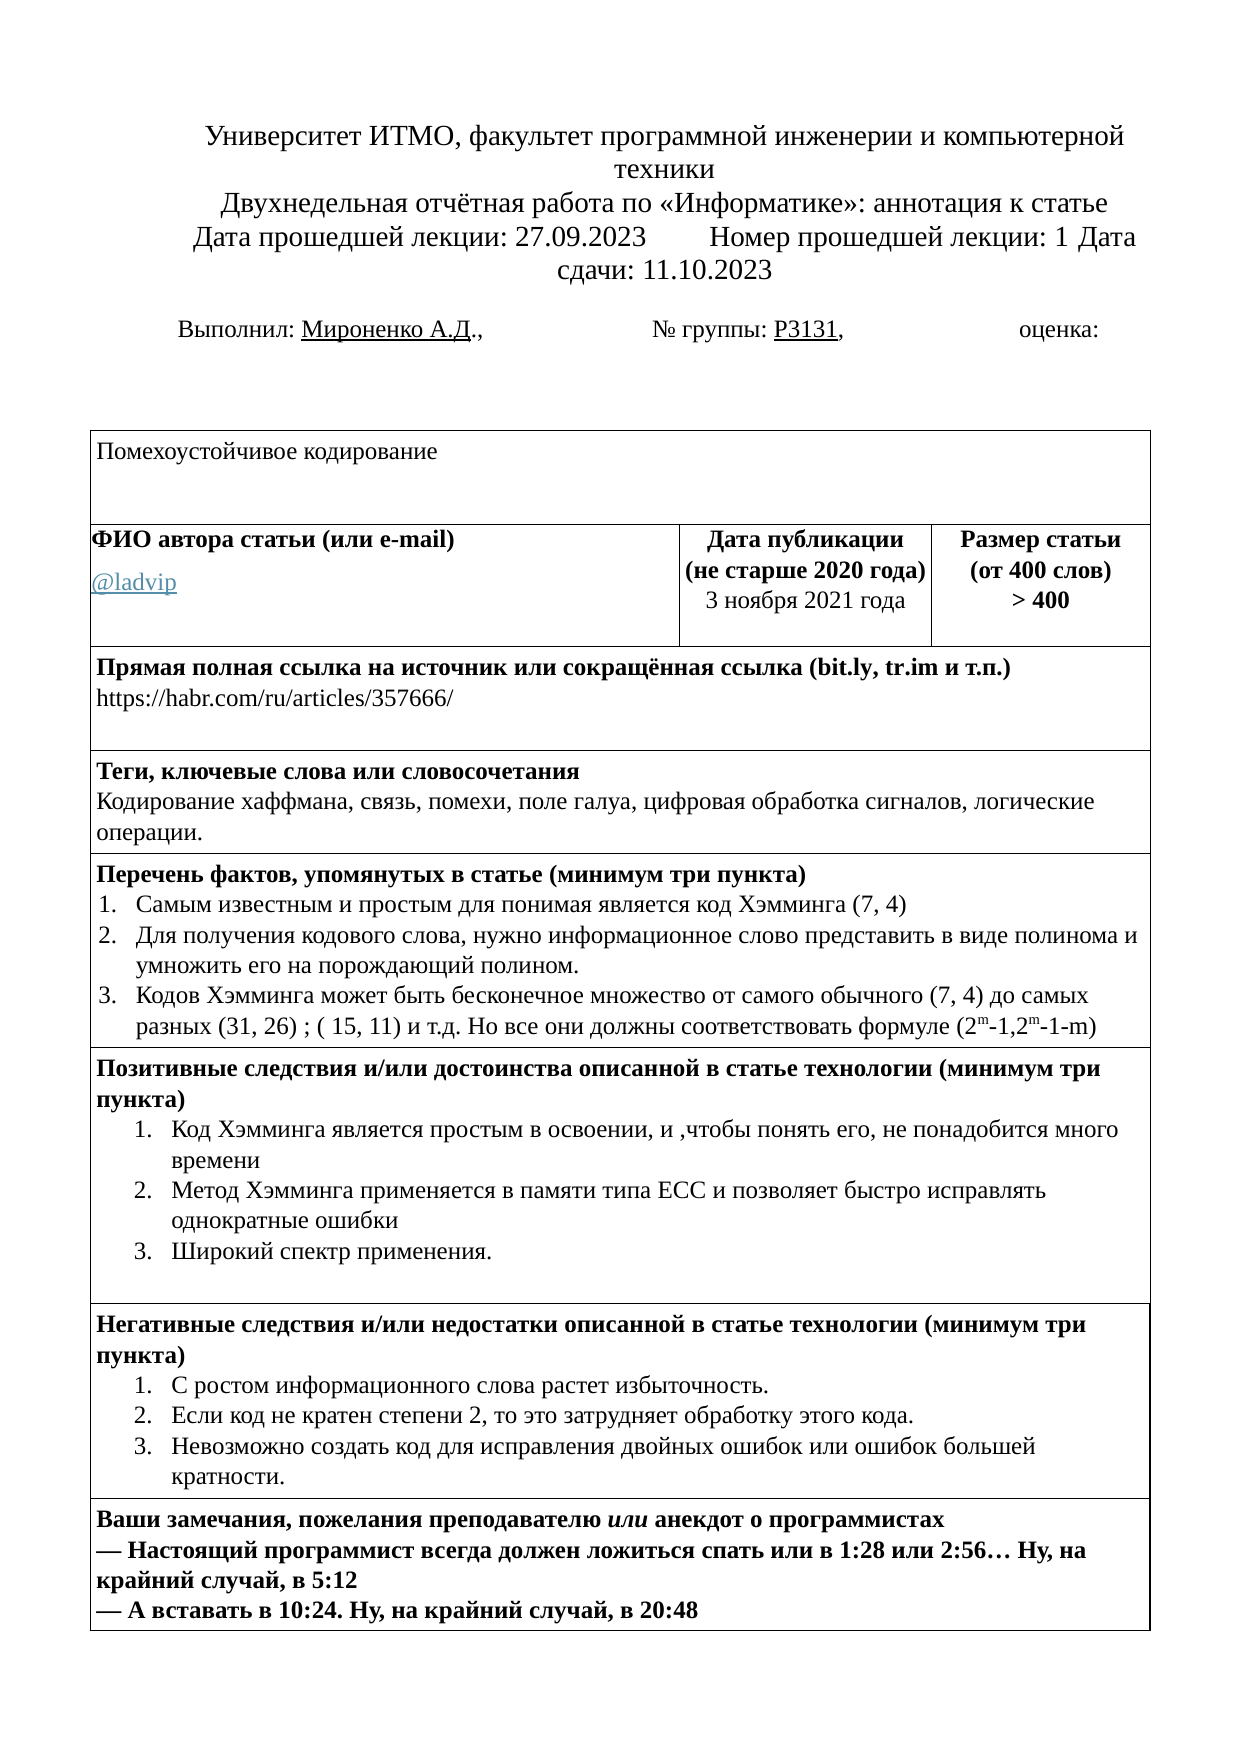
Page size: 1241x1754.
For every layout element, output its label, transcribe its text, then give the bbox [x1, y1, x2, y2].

table_cell ФИО автора статьи (или e-mail) @ladvip [91, 525, 679, 646]
table_cell Теги, ключевые слова или словосочетания Кодирование хаффмана, связь, помехи, поле галуа, цифровая обработка сигналов, логические операции. [91, 751, 1150, 853]
text Университет ИТМО, факультет программной инженерии и компьютерной техники [177, 118, 1152, 185]
table_cell Прямая полная ссылка на источник или сокращённая ссылка (bit.ly, tr.im и т.п.) https://habr.com/ru/articles/357666/ [91, 647, 1150, 749]
table_cell Размер статьи (от 400 слов) > 400 [932, 525, 1150, 646]
text Дата прошедшей лекции: 27.09.2023 Номер прошедшей лекции: 1 Дата сдачи: 11.10.2023 [177, 219, 1152, 286]
table_header Помехоустойчивое кодирование [91, 431, 1150, 524]
text Выполнил: Мироненко А.Д., № группы: Р3131, оценка: [177, 314, 1152, 343]
text Двухнедельная отчётная работа по «Информатике»: аннотация к статье [177, 185, 1152, 219]
table_cell Ваши замечания, пожелания преподавателю или анекдот о программистах — Настоящий программист всегда должен ложиться спать или в 1:28 или 2:56… Ну, на крайний случай, в 5:12 — А вставать в 10:24. Ну, на крайний случай, в 20:48 [91, 1499, 1149, 1630]
table_cell Негативные следствия и/или недостатки описанной в статье технологии (минимум три пункта) С ростом информационного слова растет избыточность. Если код не кратен степени 2, то это затрудняет обработку этого кода. Невозможно создать код для исправления двойных ошибок или ошибок большей кратности. [91, 1304, 1149, 1497]
table_cell Дата публикации (не старше 2020 года) 3 ноября 2021 года [680, 525, 931, 646]
table_cell Позитивные следствия и/или достоинства описанной в статье технологии (минимум три пункта) Код Хэмминга является простым в освоении, и ,чтобы понять его, не понадобится много времени Метод Хэмминга применяется в памяти типа ECC и позволяет быстро исправлять однократные ошибки Широкий спектр применения. [91, 1048, 1150, 1302]
table_cell Перечень фактов, упомянутых в статье (минимум три пункта) Самым известным и простым для понимая является код Хэмминга (7, 4) Для получения кодового слова, нужно информационное слово представить в виде полинома и умножить его на порождающий полином. Кодов Хэмминга может быть бесконечное множество от самого обычного (7, 4) до самых разных (31, 26) ; ( 15, 11) и т.д. Но все они должны соответствовать формуле (2m-1,2m-1-m) [91, 854, 1150, 1047]
